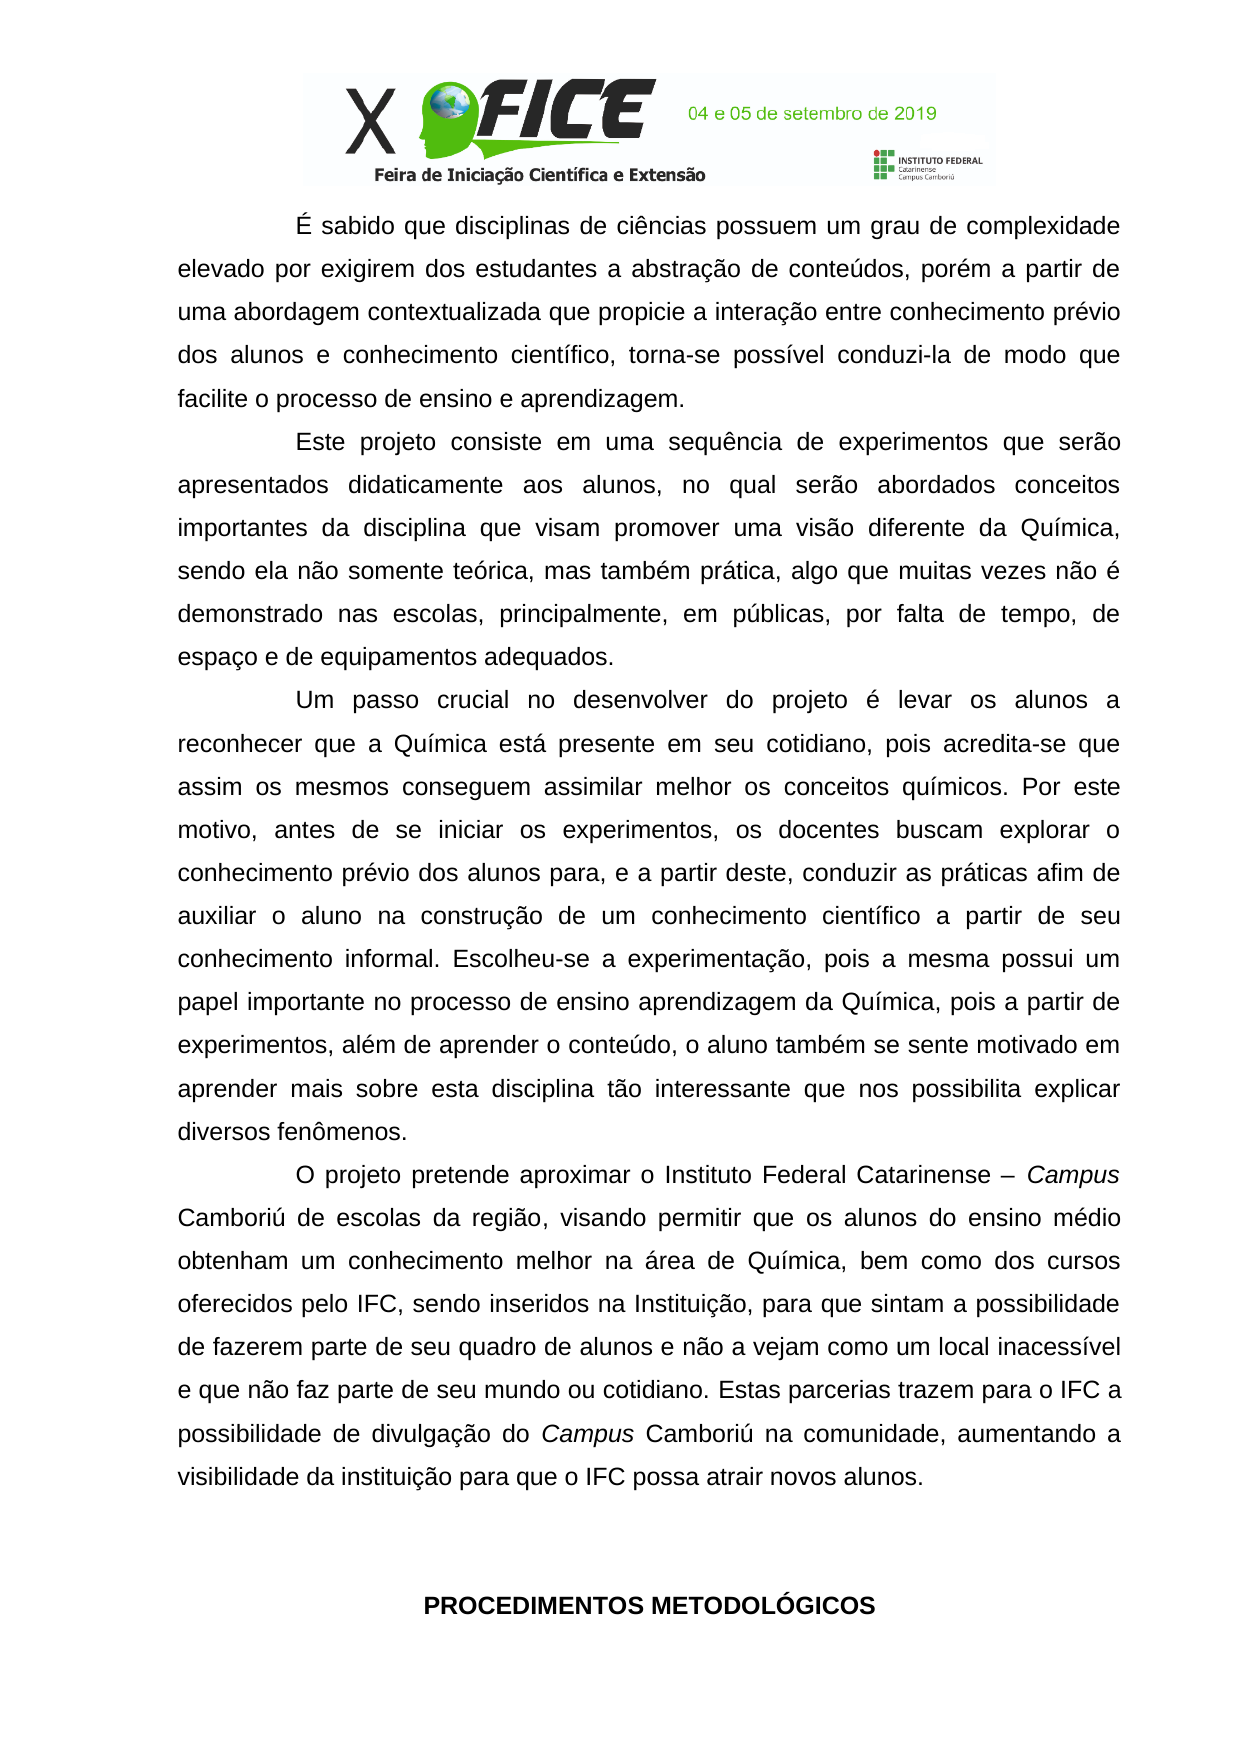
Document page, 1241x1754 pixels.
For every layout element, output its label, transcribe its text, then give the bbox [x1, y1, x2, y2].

text Um passo crucial no desenvolver do projeto é levar os alunos a reconhecer que a Química está presente em seu cotidiano, pois acredita-se que assim os mesmos conseguem assimilar melhor os conceitos químicos. Por este motivo, antes de se iniciar os experimentos, os docentes buscam explorar o conhecimento prévio dos alunos para, e a partir deste, conduzir as práticas afim de auxiliar o aluno na construção de um conhecimento científico a partir de seu conhecimento informal. Escolheu-se a experimentação, pois a mesma possui um papel importante no processo de ensino aprendizagem da Química, pois a partir de experimentos, além de aprender o conteúdo, o aluno também se sente motivado em aprender mais sobre esta disciplina tão interessante que nos possibilita explicar diversos fenômenos. [177, 686, 1122, 1146]
picture [303, 73, 997, 186]
text PROCEDIMENTOS METODOLÓGICOS [177, 1591, 1122, 1620]
text Este projeto consiste em uma sequência de experimentos que serão apresentados didaticamente aos alunos, no qual serão abordados conceitos importantes da disciplina que visam promover uma visão diferente da Química, sendo ela não somente teórica, mas também prática, algo que muitas vezes não é demonstrado nas escolas, principalmente, em públicas, por falta de tempo, de espaço e de equipamentos adequados. [177, 427, 1122, 671]
text O projeto pretende aproximar o Instituto Federal Catarinense – Campus Camboriú de escolas da região, visando permitir que os alunos do ensino médio obtenham um conhecimento melhor na área de Química, bem como dos cursos oferecidos pelo IFC, sendo inseridos na Instituição, para que sintam a possibilidade de fazerem parte de seu quadro de alunos e não a vejam como um local inacessível e que não faz parte de seu mundo ou cotidiano. Estas parcerias trazem para o IFC a possibilidade de divulgação do Campus Camboriú na comunidade, aumentando a visibilidade da instituição para que o IFC possa atrair novos alunos. [177, 1160, 1122, 1491]
text É sabido que disciplinas de ciências possuem um grau de complexidade elevado por exigirem dos estudantes a abstração de conteúdos, porém a partir de uma abordagem contextualizada que propicie a interação entre conhecimento prévio dos alunos e conhecimento científico, torna-se possível conduzi-la de modo que facilite o processo de ensino e aprendizagem. [177, 211, 1122, 412]
